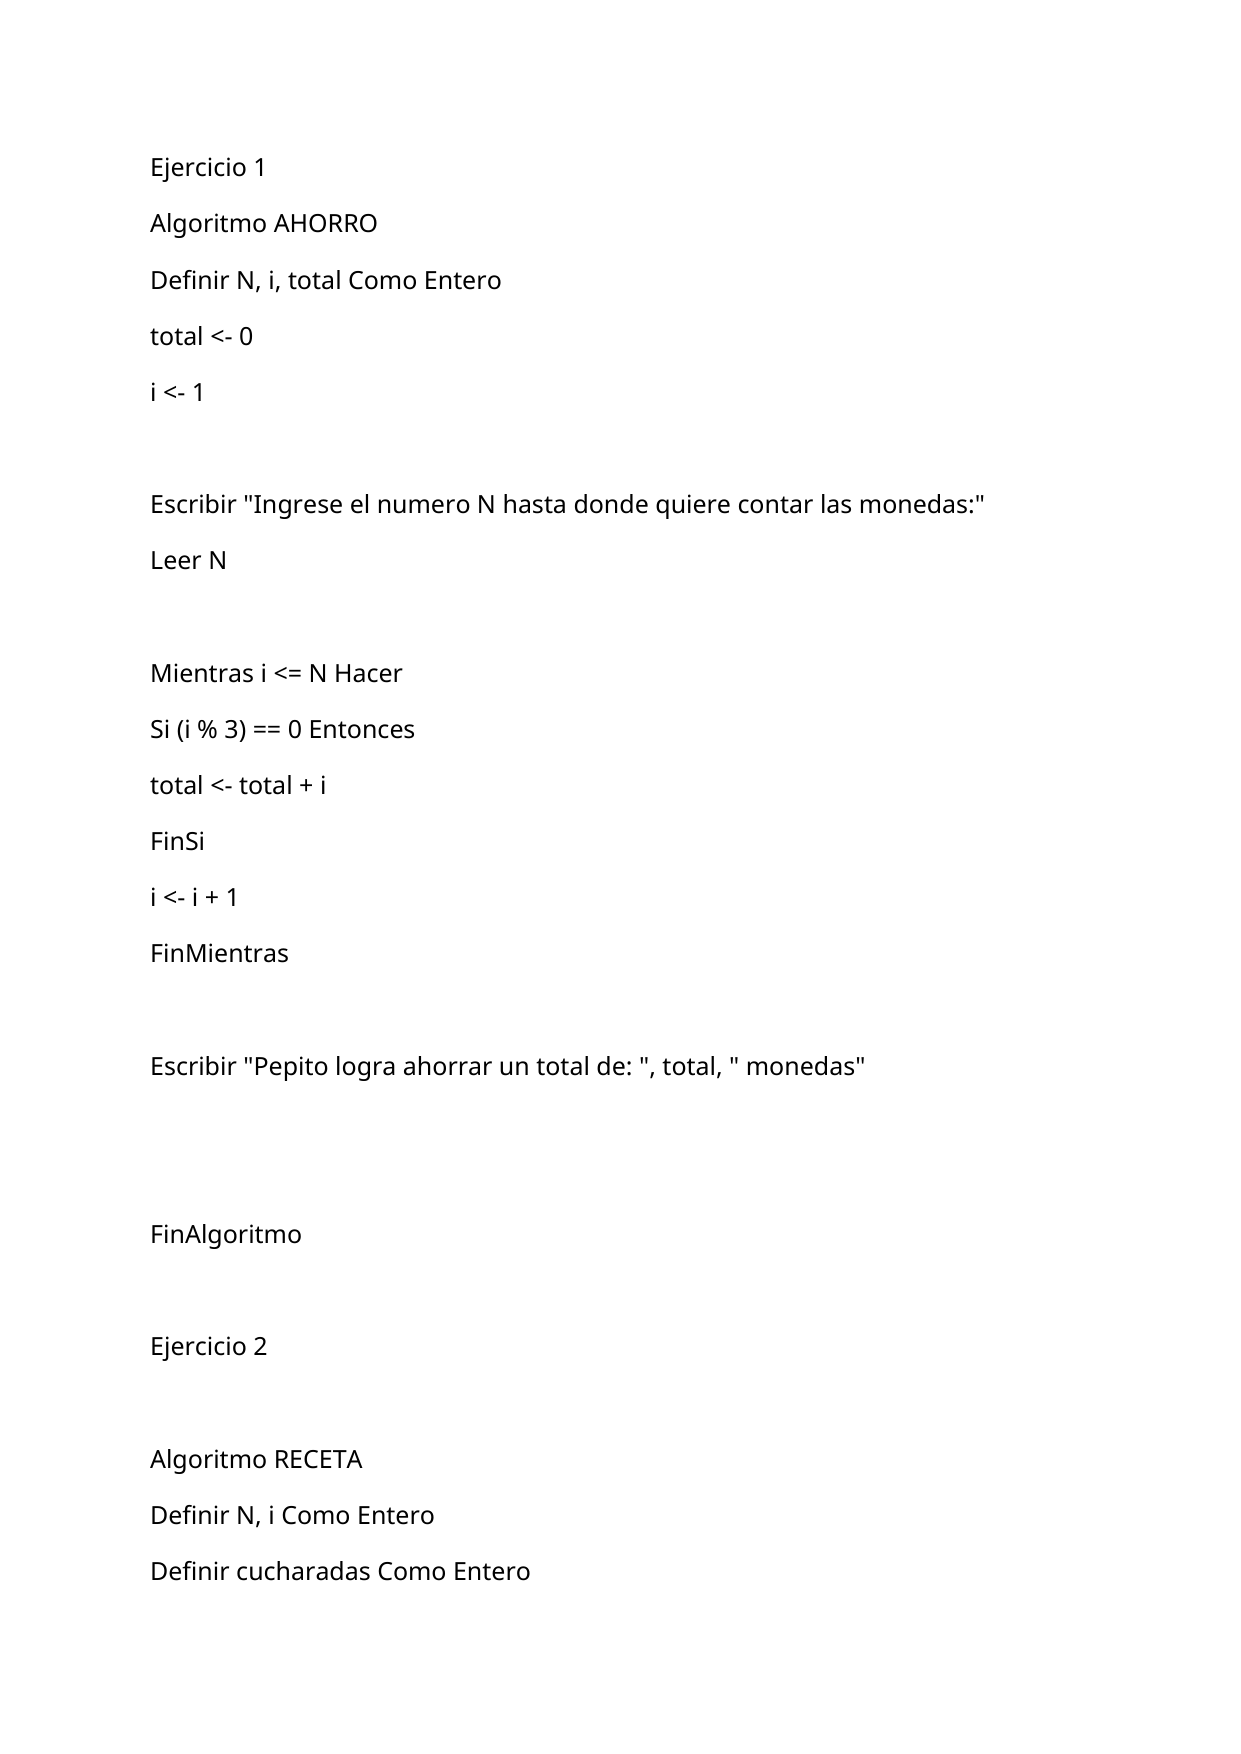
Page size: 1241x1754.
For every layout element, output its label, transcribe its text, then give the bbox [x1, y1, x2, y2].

text Definir N, i Como Entero [150, 1497, 1090, 1532]
text FinMientras [150, 936, 1090, 970]
text Algoritmo AHORRO [150, 206, 1090, 240]
text i <- 1 [150, 374, 1090, 409]
text Definir N, i, total Como Entero [150, 262, 1090, 296]
text FinSi [150, 824, 1090, 858]
text Ejercicio 1 [150, 150, 1090, 184]
text Ejercicio 2 [150, 1329, 1090, 1363]
text Si (i % 3) == 0 Entonces [150, 711, 1090, 746]
text Leer N [150, 543, 1090, 577]
text total <- total + i [150, 768, 1090, 802]
text Definir cucharadas Como Entero [150, 1554, 1090, 1588]
text Escribir "Ingrese el numero N hasta donde quiere contar las monedas:" [150, 487, 1090, 521]
text Mientras i <= N Hacer [150, 655, 1090, 689]
text Algoritmo RECETA [150, 1441, 1090, 1475]
text total <- 0 [150, 318, 1090, 352]
text Escribir "Pepito logra ahorrar un total de: ", total, " monedas" [150, 1048, 1090, 1082]
text i <- i + 1 [150, 880, 1090, 914]
text FinAlgoritmo [150, 1217, 1090, 1251]
